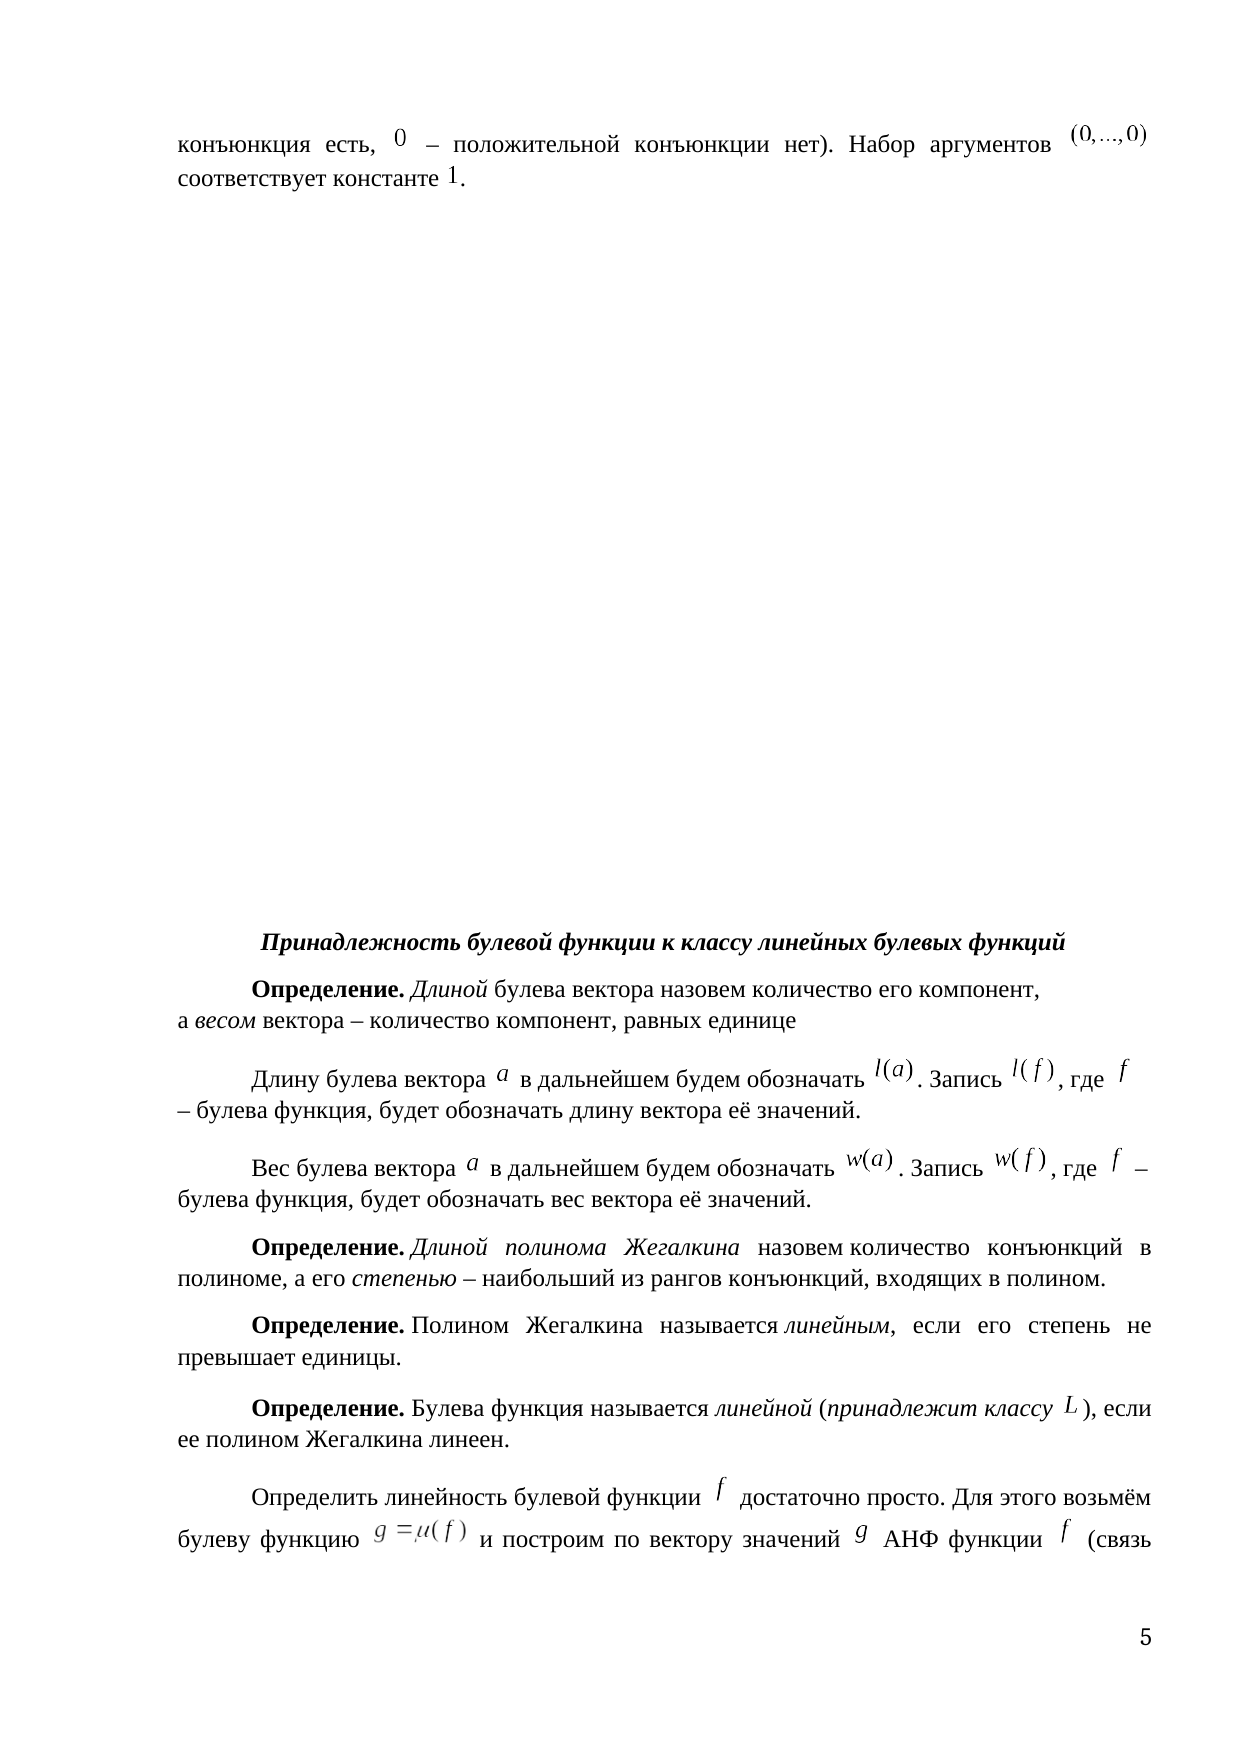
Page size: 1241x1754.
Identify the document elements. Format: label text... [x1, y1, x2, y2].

text Определение. Длиной полинома Жегалкина назовем количество конъюнкций в полиноме, а его степенью – наибольший из рангов конъюнкций, входящих в полином. [177, 1232, 1152, 1292]
text Вес булева вектора в дальнейшем будем обозначать . Запись , где – булева функция, будет обозначать вес вектора её значений. [177, 1142, 1152, 1213]
text Принадлежность булевой функции к классу линейных булевых функций [177, 927, 1152, 955]
text Определение. Длиной булева вектора назовем количество его компонент, а весом вектора – количество компонент, равных единице [177, 974, 1152, 1034]
text Определение. Булева функция называется линейной (принадлежит классу ), если ее полином Жегалкина линеен. [177, 1389, 1152, 1453]
text Длину булева вектора в дальнейшем будем обозначать . Запись , где – булева функция, будет обозначать длину вектора её значений. [177, 1053, 1152, 1123]
text Определение. Полином Жегалкина называется линейным, если его степень не превышает единицы. [177, 1311, 1152, 1370]
